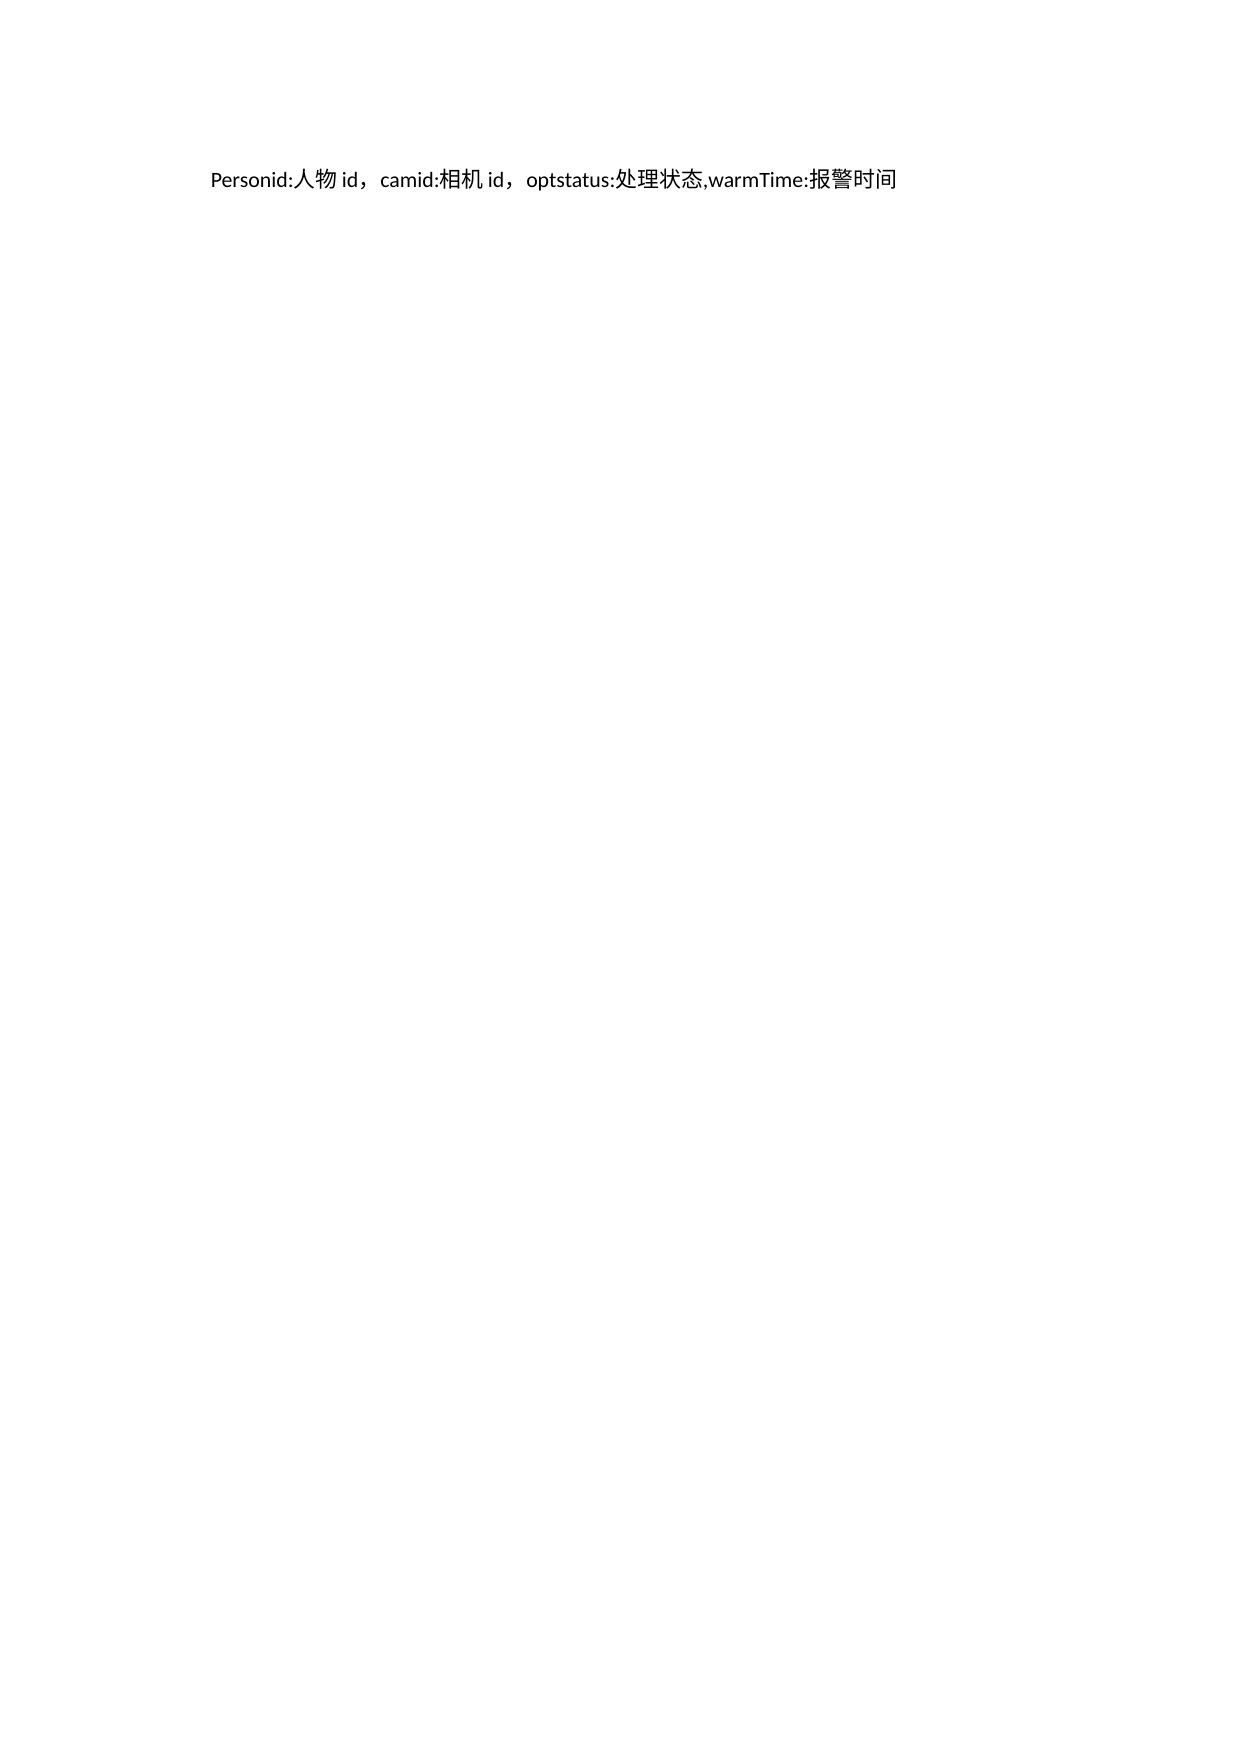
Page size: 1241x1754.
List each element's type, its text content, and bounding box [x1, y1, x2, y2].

text Personid:人物id，camid:相机id，optstatus:处理状态,warmTime:报警时间 [187, 162, 1053, 194]
